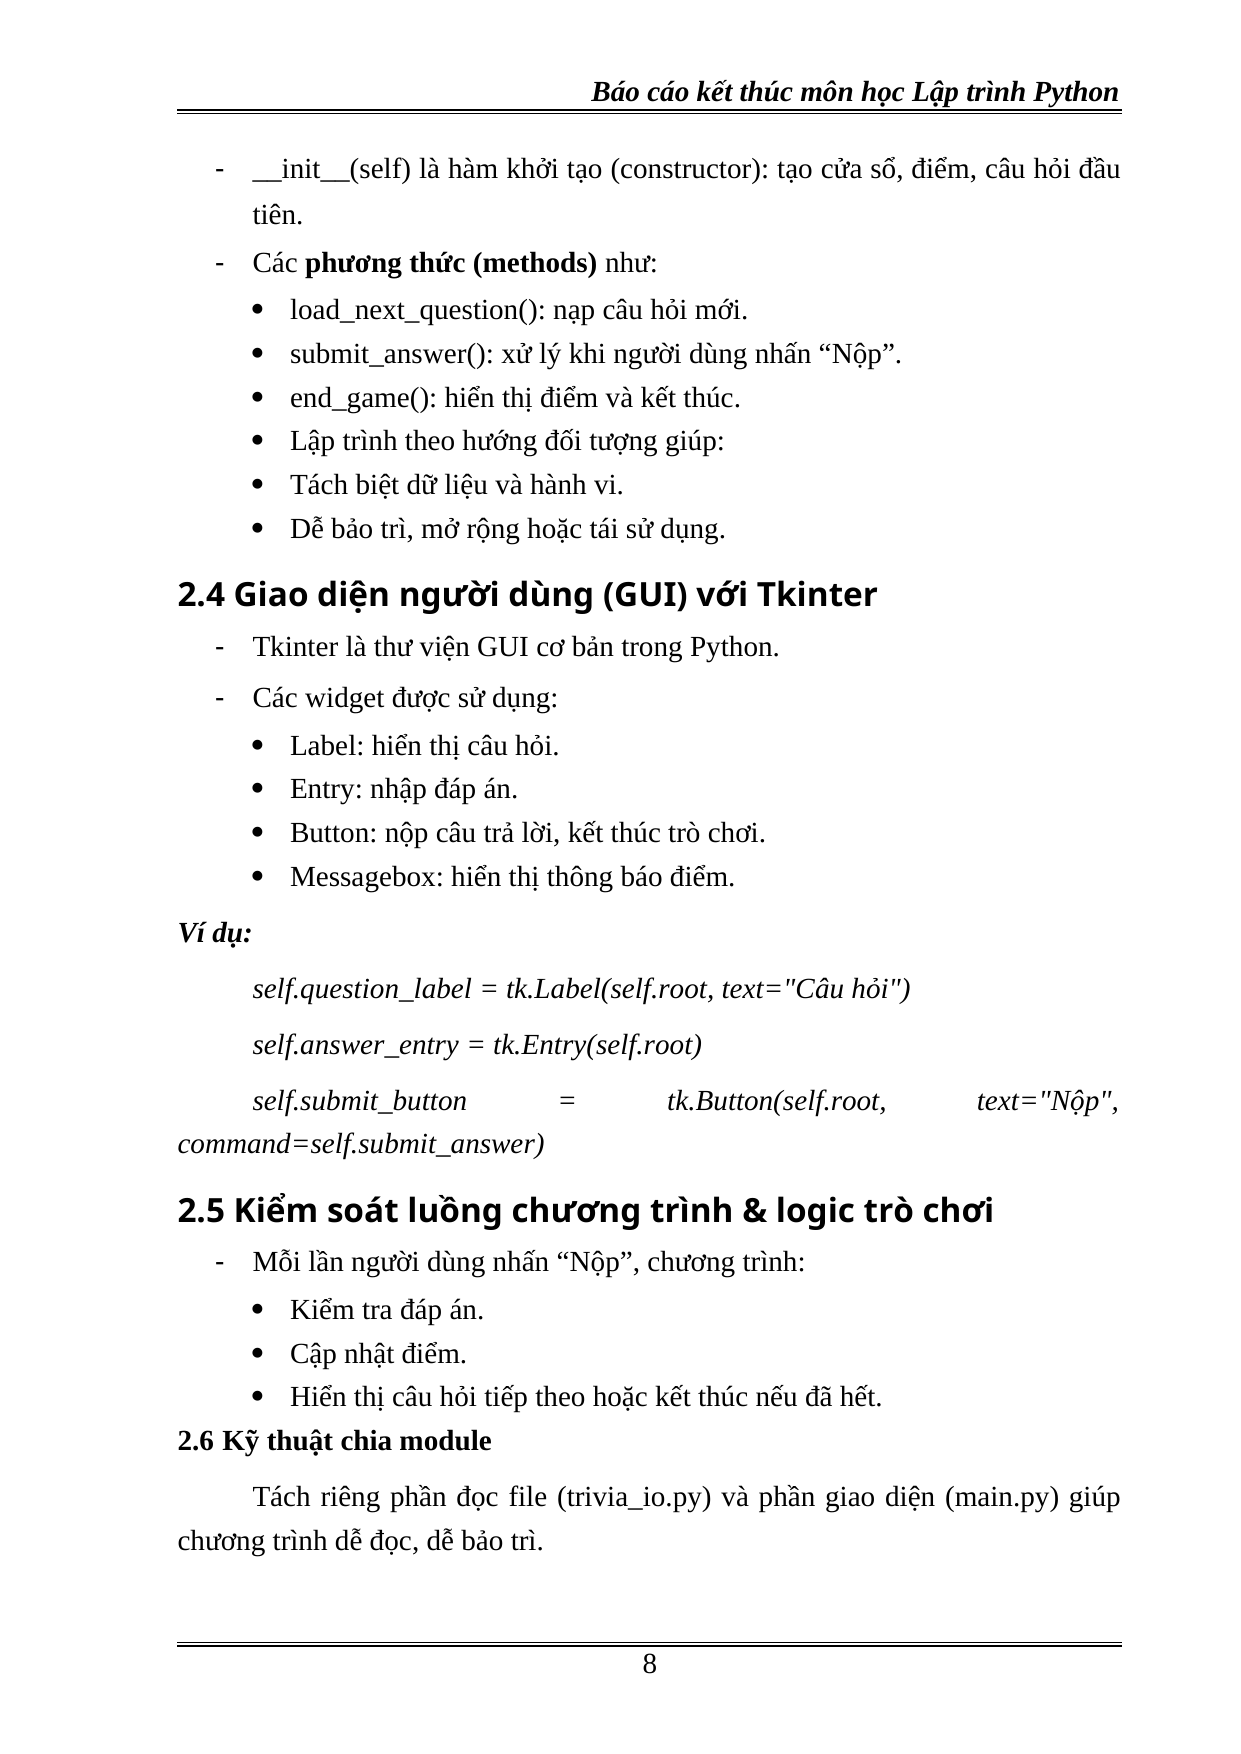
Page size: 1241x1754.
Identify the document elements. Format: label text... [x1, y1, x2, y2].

subtitle 2.5 Kiểm soát luồng chương trình & logic trò chơi [177, 1187, 1122, 1232]
list Tkinter là thư viện GUI cơ bản trong Python. [215, 625, 1122, 664]
text self.answer_entry = tk.Entry(self.root) [177, 1027, 1122, 1061]
list __init__(self) là hàm khởi tạo (constructor): tạo cửa sổ, điểm, câu hỏi đầu tiên. [215, 148, 1122, 231]
list Tách biệt dữ liệu và hành vi. [252, 467, 1122, 501]
list Entry: nhập đáp án. [252, 772, 1122, 805]
list Mỗi lần người dùng nhấn “Nộp”, chương trình: [215, 1241, 1122, 1280]
list Cập nhật điểm. [252, 1336, 1122, 1369]
subtitle 2.4 Giao diện người dùng (GUI) với Tkinter [177, 571, 1122, 616]
list Kiểm tra đáp án. [252, 1292, 1122, 1326]
list Label: hiển thị câu hỏi. [252, 728, 1122, 762]
text Ví dụ: [177, 915, 1122, 948]
list Các phương thức (methods) như: [215, 241, 1122, 281]
list Lập trình theo hướng đối tượng giúp: [252, 423, 1122, 457]
list Hiển thị câu hỏi tiếp theo hoặc kết thúc nếu đã hết. [252, 1379, 1122, 1413]
text self.question_label = tk.Label(self.root, text="Câu hỏi") [177, 971, 1122, 1004]
text Tách riêng phần đọc file (trivia_io.py) và phần giao diện (main.py) giúp chương trình dễ đọc, dễ bảo trì. [177, 1479, 1122, 1556]
list load_next_question(): nạp câu hỏi mới. [252, 292, 1122, 326]
list Button: nộp câu trả lời, kết thúc trò chơi. [252, 815, 1122, 849]
list end_game(): hiển thị điểm và kết thúc. [252, 380, 1122, 413]
text self.submit_button = tk.Button(self.root, text="Nộp", command=self.submit_answer) [177, 1083, 1122, 1160]
list Dễ bảo trì, mở rộng hoặc tái sử dụng. [252, 511, 1122, 544]
list Messagebox: hiển thị thông báo điểm. [252, 859, 1122, 892]
list Các widget được sử dụng: [215, 676, 1122, 716]
list submit_answer(): xử lý khi người dùng nhấn “Nộp”. [252, 336, 1122, 370]
list Kỹ thuật chia module [177, 1423, 1122, 1457]
